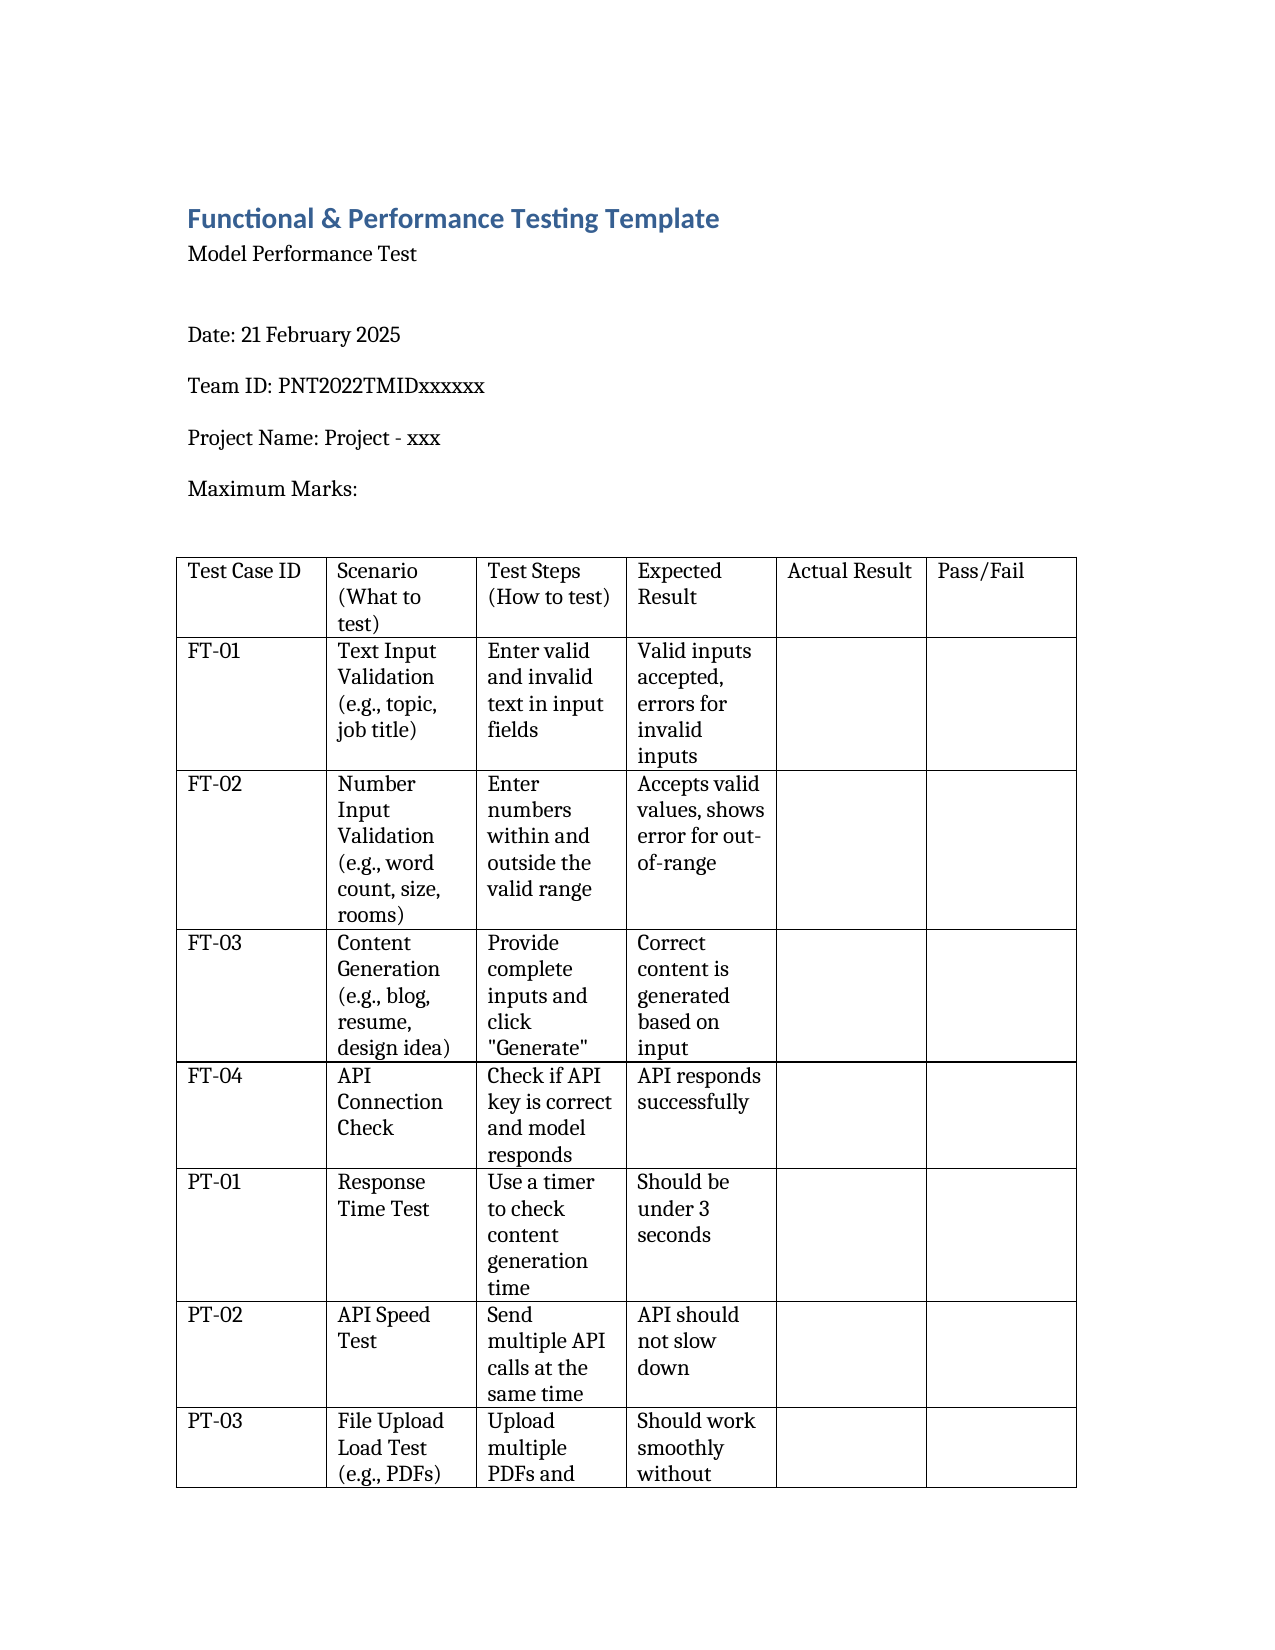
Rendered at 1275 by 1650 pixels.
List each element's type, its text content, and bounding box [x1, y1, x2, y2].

text Team ID: PNT2022TMIDxxxxxx [187, 373, 1087, 399]
table_cell [927, 1063, 1076, 1168]
table_cell [777, 1063, 926, 1168]
table_cell Enter numbers within and outside the valid range [477, 771, 626, 929]
table_cell Use a timer to check content generation time [477, 1169, 626, 1301]
text Project Name: Project - xxx [187, 424, 1087, 451]
table_cell [927, 1302, 1076, 1407]
table_cell PT-02 [177, 1302, 326, 1407]
table_header Test Case ID [177, 558, 326, 637]
table_cell [777, 1302, 926, 1407]
table_header Pass/Fail [927, 558, 1076, 637]
table_cell [927, 638, 1076, 769]
subtitle Functional & Performance Testing Template [187, 200, 1087, 236]
table_cell FT-04 [177, 1063, 326, 1168]
table_cell [777, 638, 926, 769]
table_header Actual Result [777, 558, 926, 637]
text Date: 21 February 2025 [187, 322, 1087, 348]
table_cell FT-01 [177, 638, 326, 769]
table_cell Send multiple API calls at the same time [477, 1302, 626, 1407]
table_cell Correct content is generated based on input [627, 930, 776, 1061]
table_cell Text Input Validation (e.g., topic, job title) [327, 638, 476, 769]
table_cell [927, 1169, 1076, 1301]
table_cell [777, 930, 926, 1061]
text Maximum Marks: [187, 475, 1087, 532]
table_cell Check if API key is correct and model responds [477, 1063, 626, 1168]
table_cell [477, 1408, 626, 1487]
table_cell API Connection Check [327, 1063, 476, 1168]
table_cell Response Time Test [327, 1169, 476, 1301]
table_cell [777, 771, 926, 929]
table_cell PT-01 [177, 1169, 326, 1301]
table_cell [777, 1408, 926, 1487]
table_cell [327, 1408, 476, 1487]
text Model Performance Test [187, 241, 1087, 297]
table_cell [627, 1408, 776, 1487]
table_header Test Steps (How to test) [477, 558, 626, 637]
table_cell [927, 771, 1076, 929]
table_cell PT-03 [177, 1408, 326, 1487]
table_cell Should be under 3 seconds [627, 1169, 776, 1301]
table_cell FT-02 [177, 771, 326, 929]
table_header Expected Result [627, 558, 776, 637]
table_cell FT-03 [177, 930, 326, 1061]
table_cell Valid inputs accepted, errors for invalid inputs [627, 638, 776, 769]
table_cell [927, 930, 1076, 1061]
table_cell Provide complete inputs and click "Generate" [477, 930, 626, 1061]
table_cell Content Generation (e.g., blog, resume, design idea) [327, 930, 476, 1061]
table_cell Number Input Validation (e.g., word count, size, rooms) [327, 771, 476, 929]
table_cell [927, 1408, 1076, 1487]
table_cell Enter valid and invalid text in input fields [477, 638, 626, 769]
table_cell API should not slow down [627, 1302, 776, 1407]
table_cell API responds successfully [627, 1063, 776, 1168]
table_cell [777, 1169, 926, 1301]
table_cell Accepts valid values, shows error for out-of-range [627, 771, 776, 929]
table_header Scenario (What to test) [327, 558, 476, 637]
table_cell API Speed Test [327, 1302, 476, 1407]
